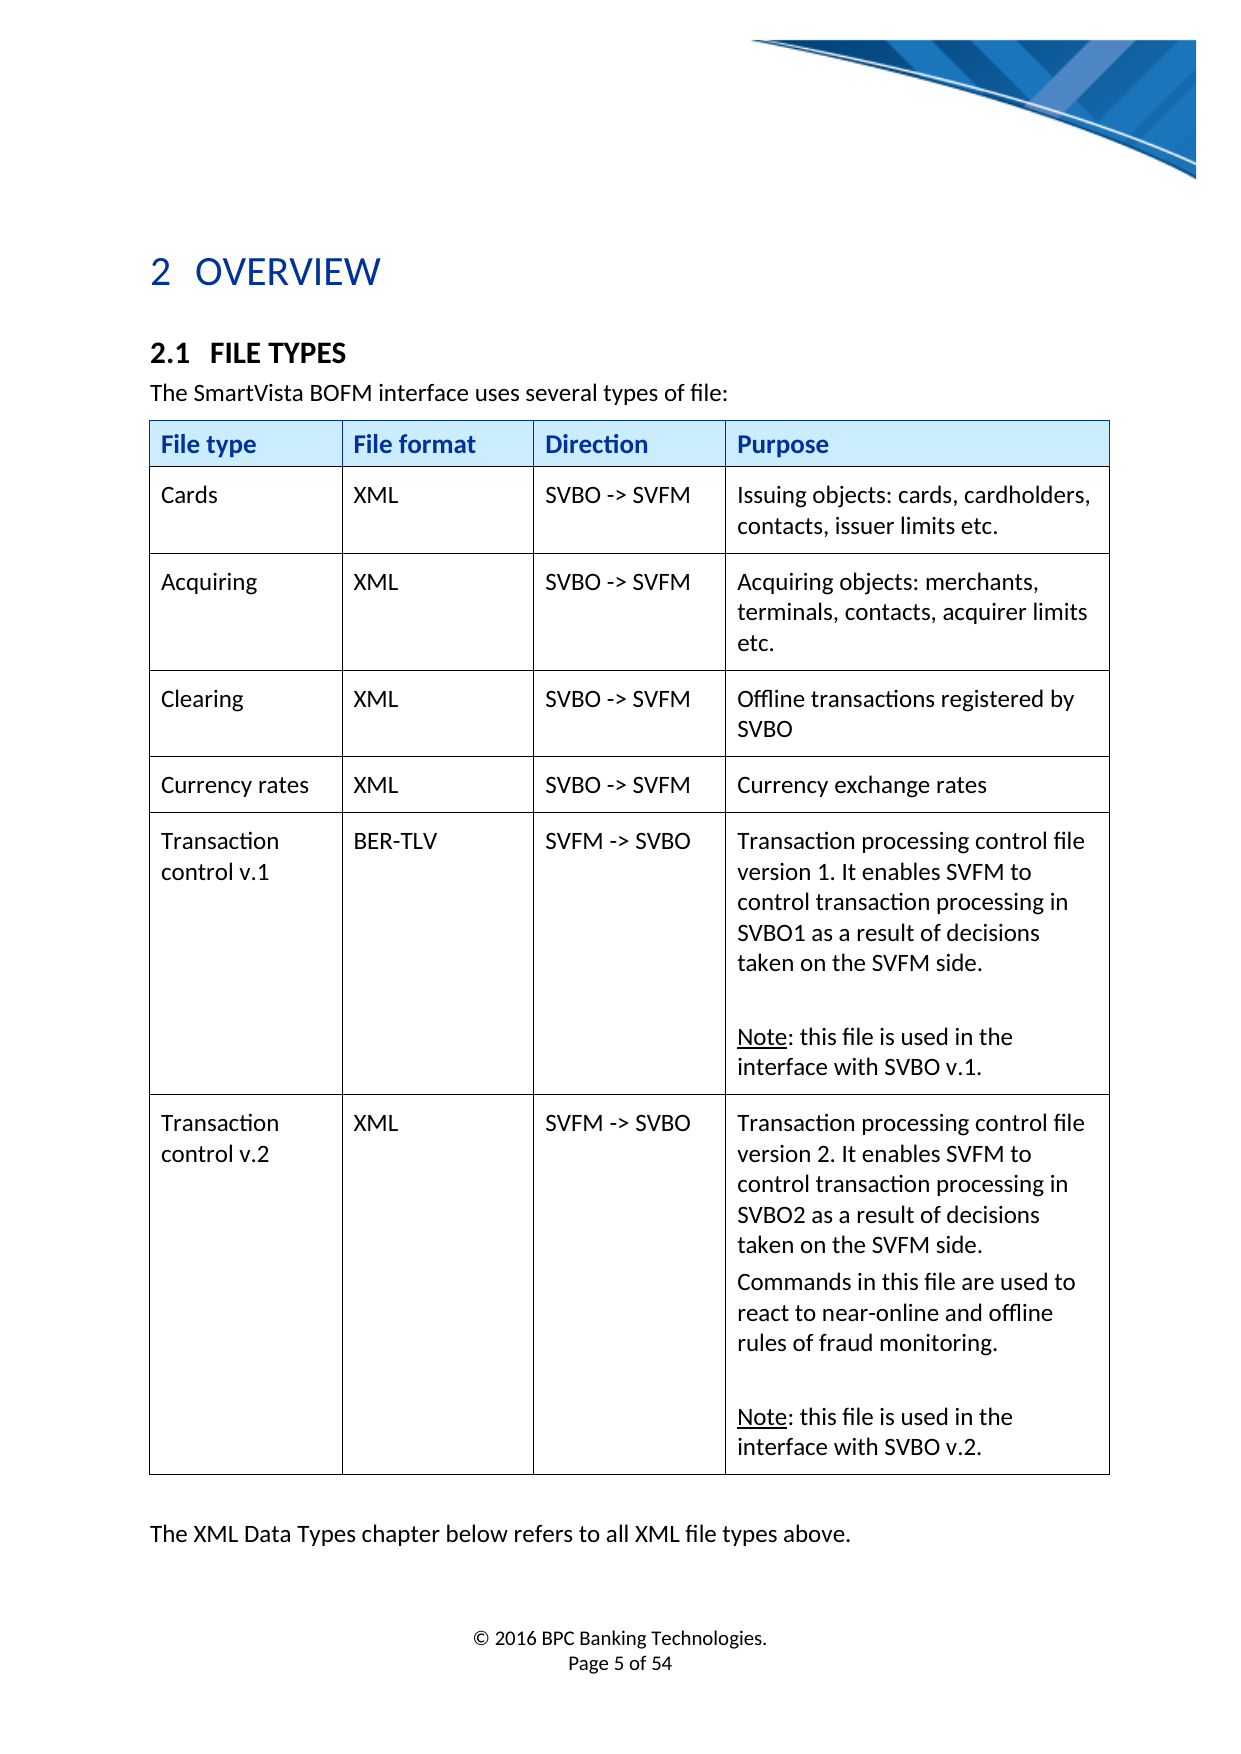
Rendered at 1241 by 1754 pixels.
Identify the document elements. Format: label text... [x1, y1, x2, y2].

table_cell SVBO -> SVFM [534, 467, 725, 553]
table_header Purpose [726, 421, 1109, 466]
table_cell SVBO -> SVFM [534, 554, 725, 670]
table_cell XML [343, 554, 533, 670]
table_header Direction [534, 421, 725, 466]
subtitle OVERVIEW [150, 244, 1090, 295]
table_cell XML [343, 467, 533, 553]
table_cell Transaction processing control file version 1. It enables SVFM to control transaction processing in SVBO1 as a result of decisions taken on the SVFM side. Note: this file is used in the interface with SVBO v.1. [726, 813, 1109, 1094]
table_cell Acquiring objects: merchants, terminals, contacts, acquirer limits etc. [726, 554, 1109, 670]
table_cell Acquiring [150, 554, 342, 670]
table_cell Transaction processing control file version 2. It enables SVFM to control transaction processing in SVBO2 as a result of decisions taken on the SVFM side. Commands in this file are used to react to near-online and offline rules of fraud monitoring. Note: this file is used in the interface with SVBO v.2. [726, 1095, 1109, 1474]
table_cell Offline transactions registered by SVBO [726, 671, 1109, 756]
subtitle The XML Data Types chapter below refers to all XML file types above. [150, 1518, 1090, 1549]
table_cell Transaction control v.2 [150, 1095, 342, 1474]
table_cell Clearing [150, 671, 342, 756]
table_cell SVFM -> SVBO [534, 813, 725, 1094]
table_cell Issuing objects: cards, cardholders, contacts, issuer limits etc. [726, 467, 1109, 553]
table_cell Currency exchange rates [726, 757, 1109, 812]
table_cell XML [343, 1095, 533, 1474]
table_cell SVFM -> SVBO [534, 1095, 725, 1474]
subtitle The SmartVista BOFM interface uses several types of file: [150, 377, 1090, 408]
table_cell XML [343, 757, 533, 812]
table_cell SVBO -> SVFM [534, 757, 725, 812]
subtitle File types [150, 333, 1090, 371]
table_cell BER-TLV [343, 813, 533, 1094]
table_cell Cards [150, 467, 342, 553]
table_cell XML [343, 671, 533, 756]
table_cell SVBO -> SVFM [534, 671, 725, 756]
table_cell Currency rates [150, 757, 342, 812]
table_header File type [150, 421, 342, 466]
picture [745, 38, 1197, 185]
table_header File format [343, 421, 533, 466]
table_cell Transaction control v.1 [150, 813, 342, 1094]
